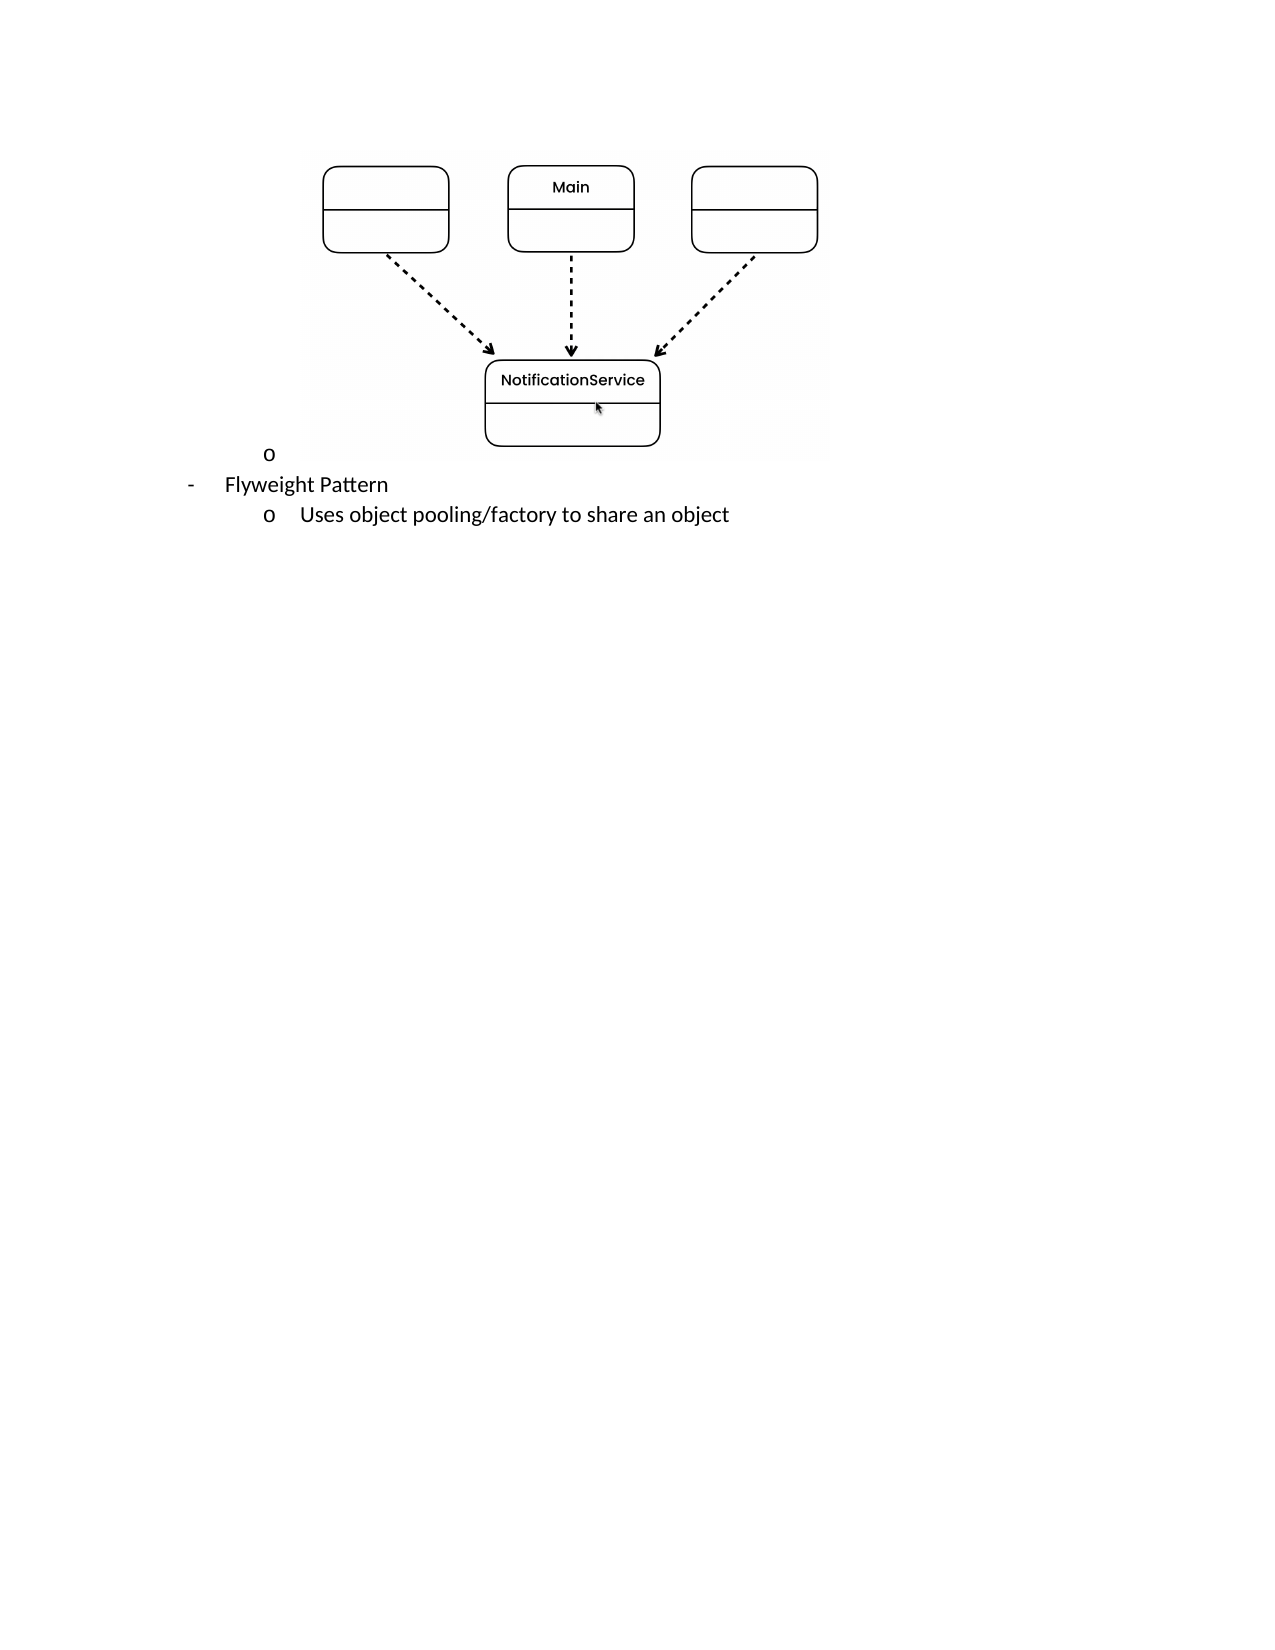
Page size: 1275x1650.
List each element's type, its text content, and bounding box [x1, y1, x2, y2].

picture [300, 150, 831, 461]
list Flyweight Pattern [187, 470, 1125, 498]
list Uses object pooling/factory to share an object [262, 500, 1125, 529]
